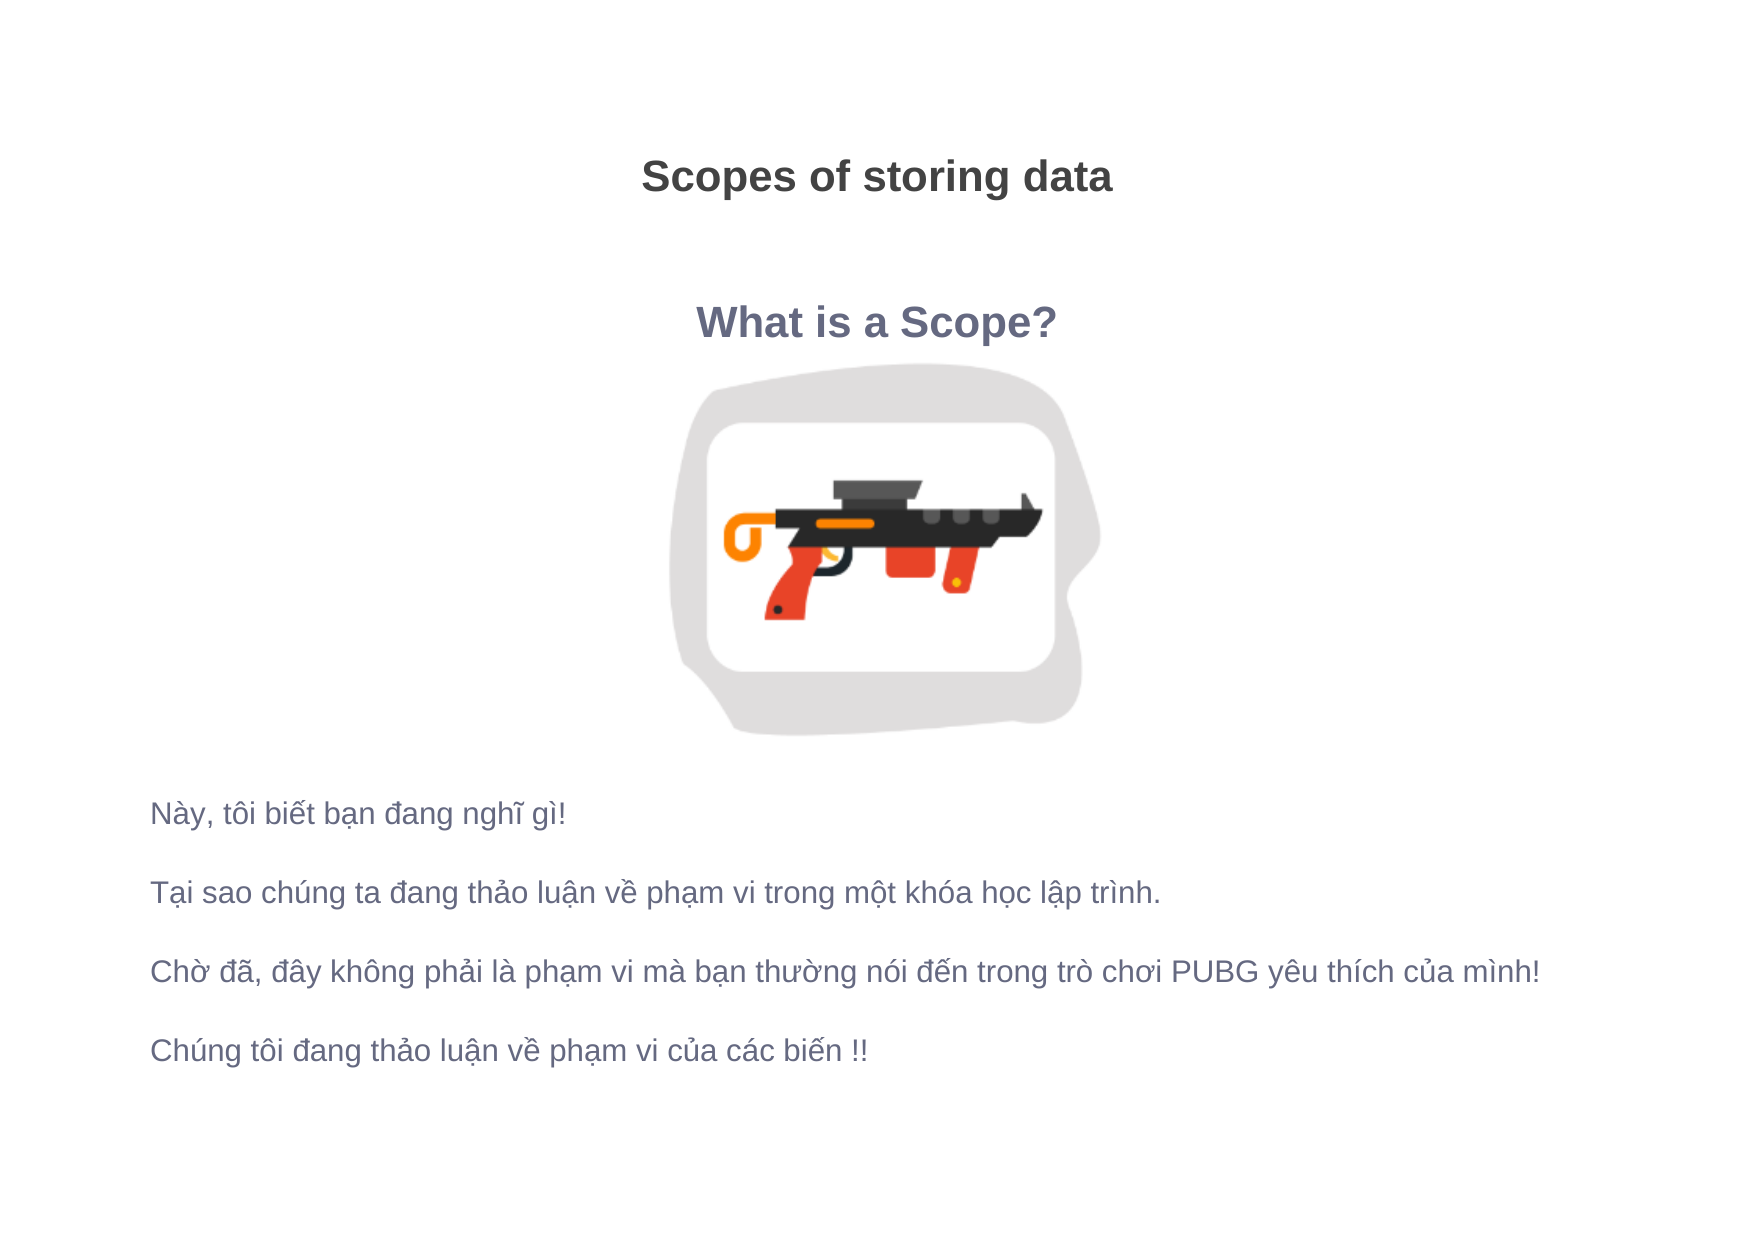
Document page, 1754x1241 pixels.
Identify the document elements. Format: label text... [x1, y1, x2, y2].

subtitle Chờ đã, đây không phải là phạm vi mà bạn thường nói đến trong trò chơi PUBG yêu thích của mình! [150, 953, 1604, 988]
picture [635, 358, 1119, 752]
subtitle Này, tôi biết bạn đang nghĩ gì! [150, 795, 1604, 831]
subtitle Tại sao chúng ta đang thảo luận về phạm vi trong một khóa học lập trình. [150, 874, 1604, 909]
subtitle Chúng tôi đang thảo luận về phạm vi của các biến !! [150, 1032, 1604, 1067]
subtitle Scopes of storing data [150, 150, 1604, 200]
